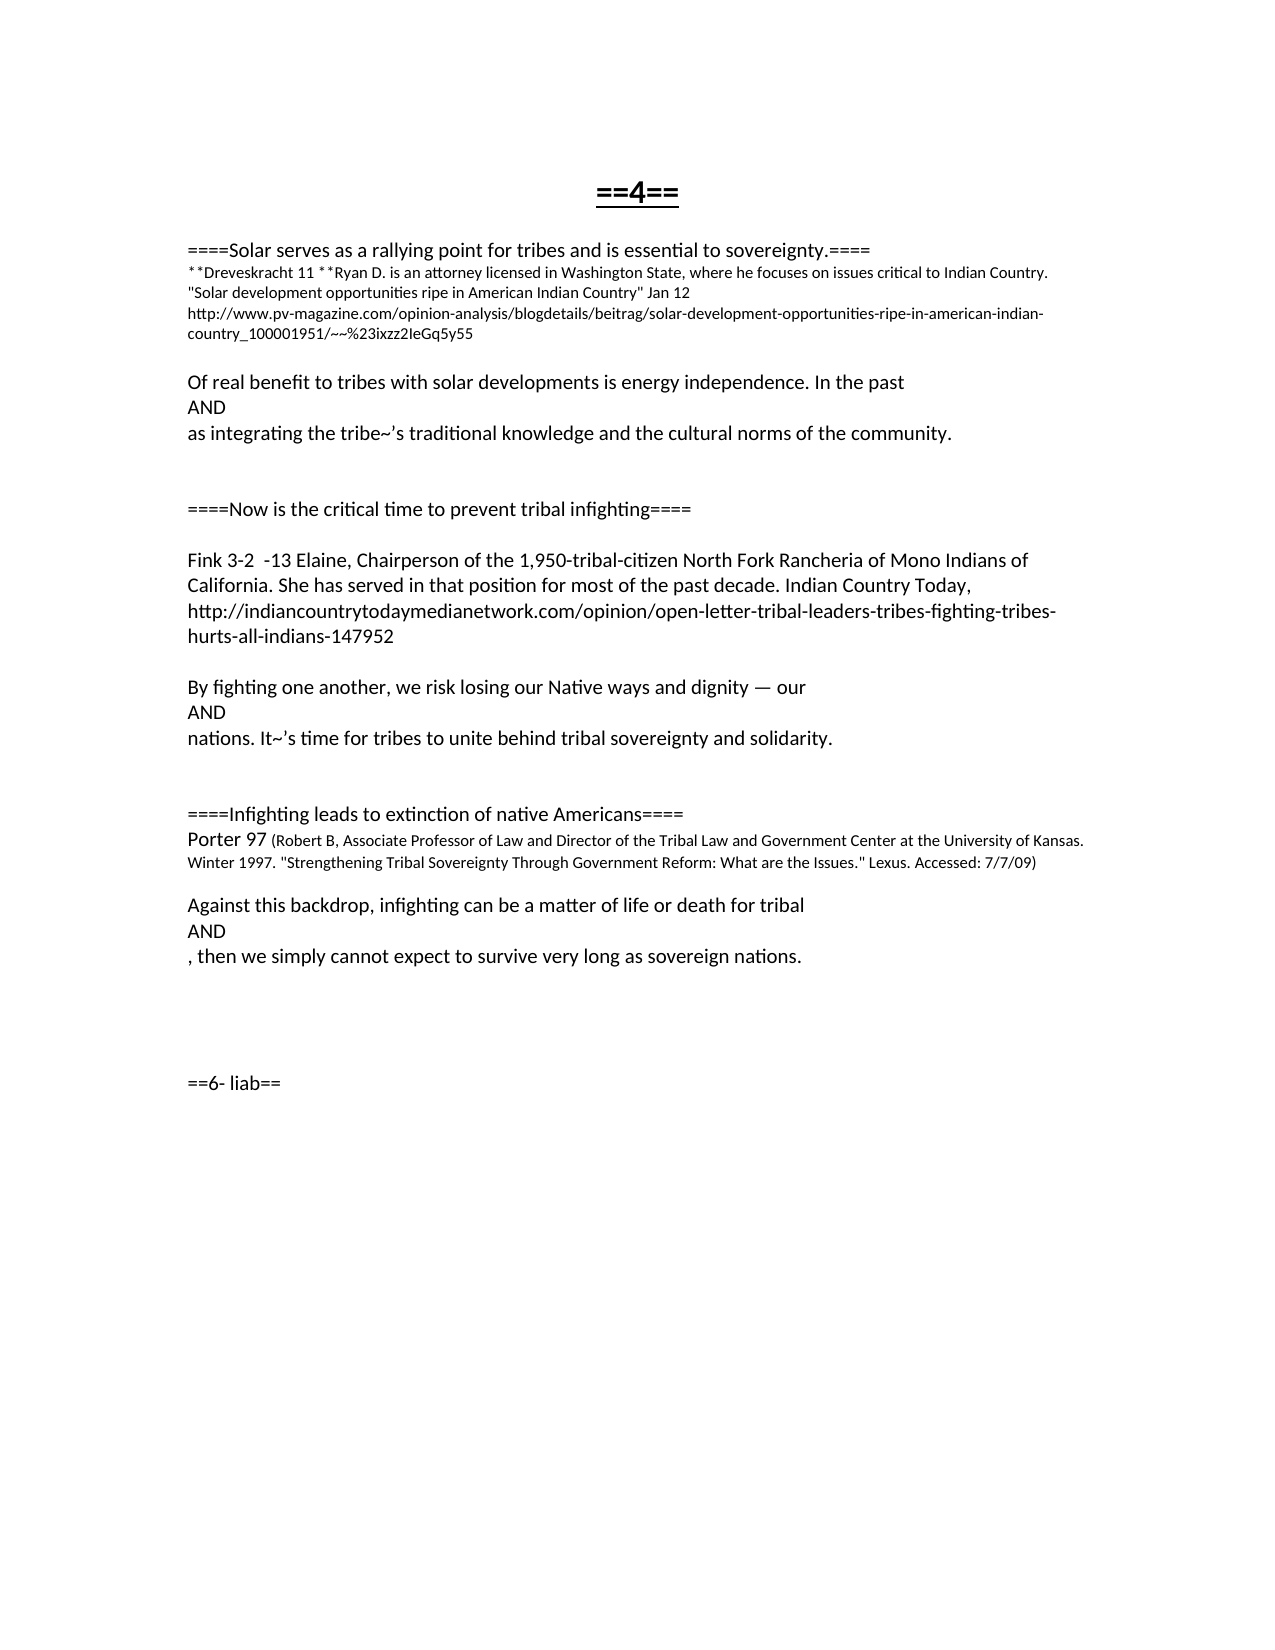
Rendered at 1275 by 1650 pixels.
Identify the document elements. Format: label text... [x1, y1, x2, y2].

text Porter 97 (Robert B, Associate Professor of Law and Director of the Tribal Law and Government Center at the University of Kansas. Winter 1997. "Strengthening Tribal Sovereignty Through Government Reform: What are the Issues." Lexus. Accessed: 7/7/09) [187, 827, 1087, 872]
text ====Solar serves as a rallying point for tribes and is essential to sovereignty.==== [187, 237, 1087, 262]
text By fighting one another, we risk losing our Native ways and dignity — our [187, 674, 1087, 699]
text ====Infighting leads to extinction of native Americans==== [187, 801, 1087, 827]
text nations. It~’s time for tribes to unite behind tribal sovereignty and solidarity. [187, 725, 1087, 750]
text Of real benefit to tribes with solar developments is energy independence. In the past [187, 369, 1087, 394]
text Against this backdrop, infighting can be a matter of life or death for tribal [187, 893, 1087, 918]
text as integrating the tribe~’s traditional knowledge and the cultural norms of the community. [187, 420, 1087, 445]
text AND [187, 699, 1087, 725]
subtitle ==4== [187, 171, 1087, 212]
text AND [187, 918, 1087, 943]
text Fink 3-2 -13 Elaine, Chairperson of the 1,950-tribal-citizen North Fork Rancheria of Mono Indians of California. She has served in that position for most of the past decade. Indian Country Today, http://indiancountrytodaymedianetwork.com/opinion/open-letter-tribal-leaders-tribes-fighting-tribes-hurts-all-indians-147952 [187, 547, 1087, 649]
text ==6- liab== [187, 1071, 1087, 1096]
text AND [187, 394, 1087, 420]
text ====Now is the critical time to prevent tribal infighting==== [187, 496, 1087, 522]
text **Dreveskracht 11 **Ryan D. is an attorney licensed in Washington State, where he focuses on issues critical to Indian Country. "Solar development opportunities ripe in American Indian Country" Jan 12 http://www.pv-magazine.com/opinion-analysis/blogdetails/beitrag/solar-development-opportunities-ripe-in-american-indian-country_100001951/~~%23ixzz2IeGq5y55 [187, 262, 1087, 344]
text , then we simply cannot expect to survive very long as sovereign nations. [187, 943, 1087, 969]
